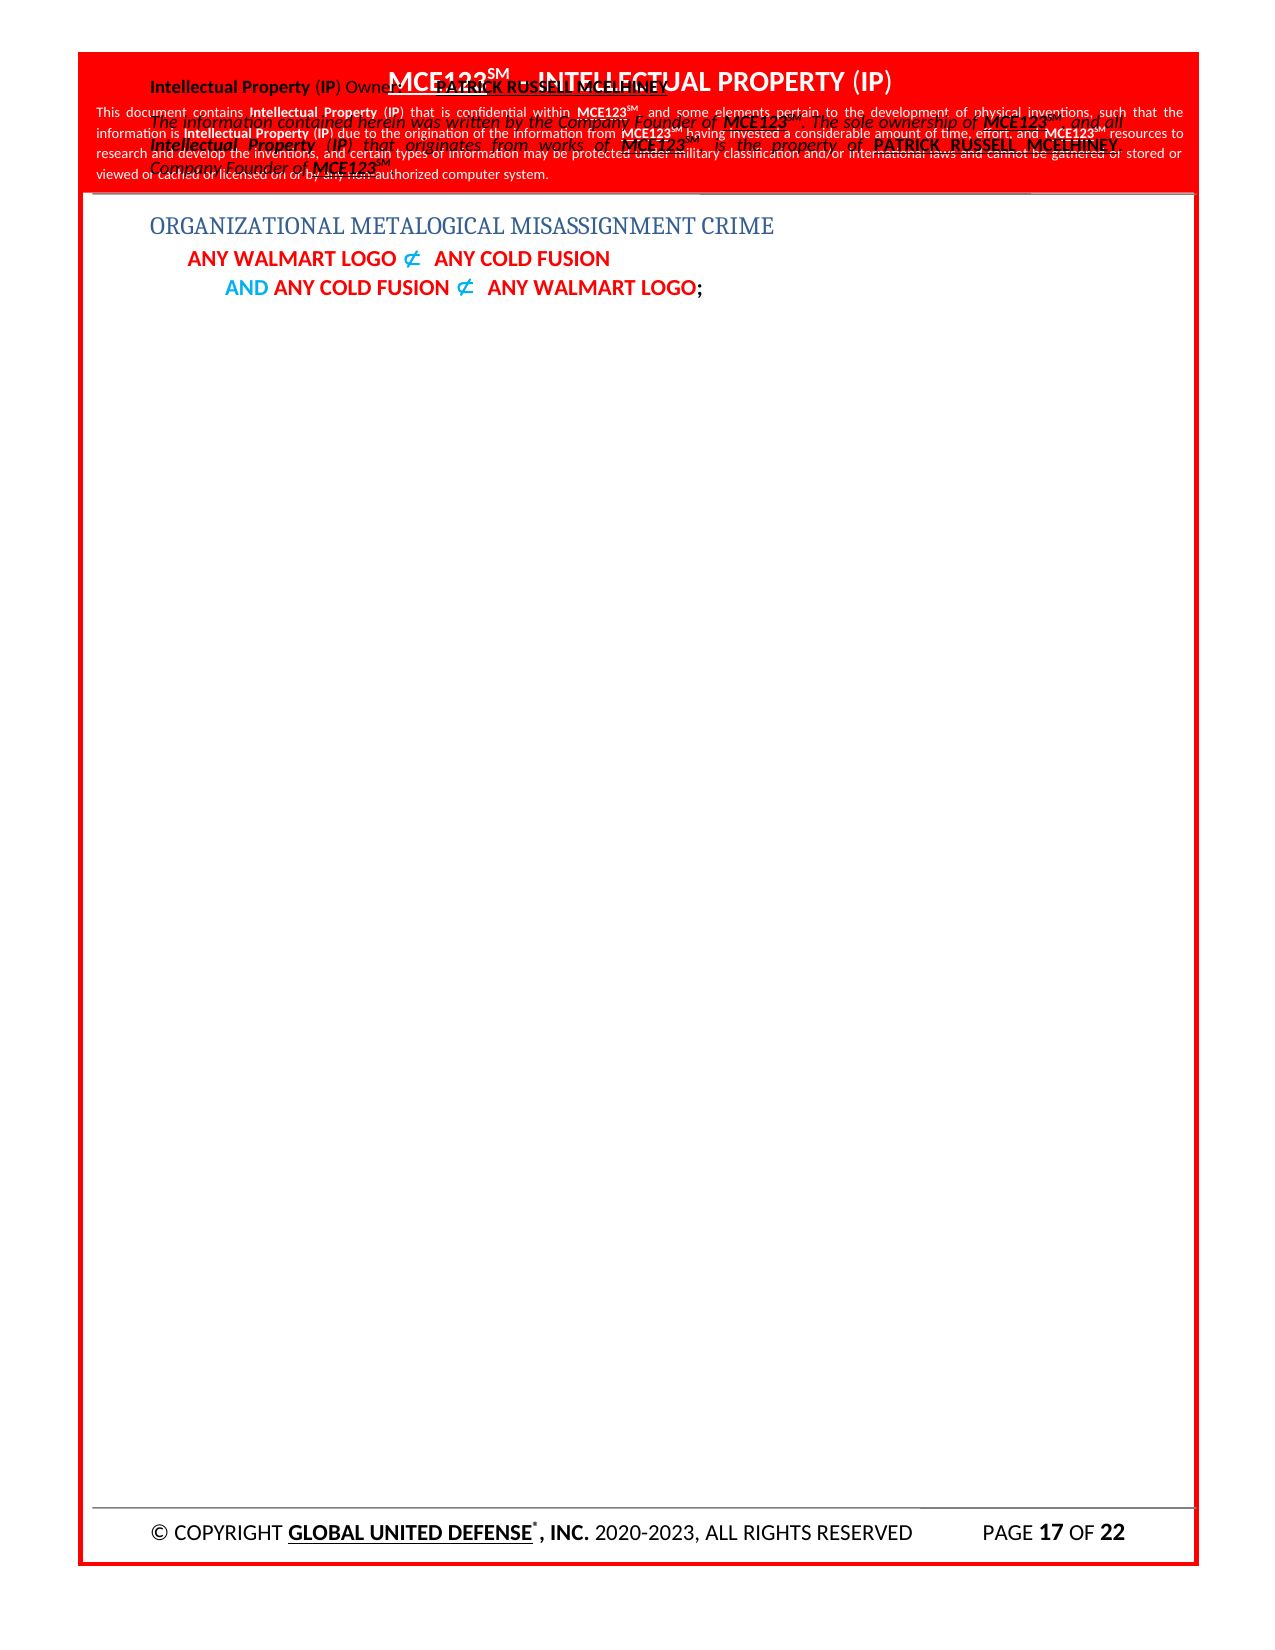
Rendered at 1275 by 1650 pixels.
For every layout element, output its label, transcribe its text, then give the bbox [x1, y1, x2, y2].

text AND ANY COLD FUSION Ë ANY WALMART LOGO; [187, 273, 1125, 301]
text ANY WALMART LOGO Ë ANY COLD FUSION [187, 244, 1125, 273]
subtitle ORGANIZATIONAL METALOGICAL MISASSIGNMENT CRIME [150, 212, 1125, 240]
